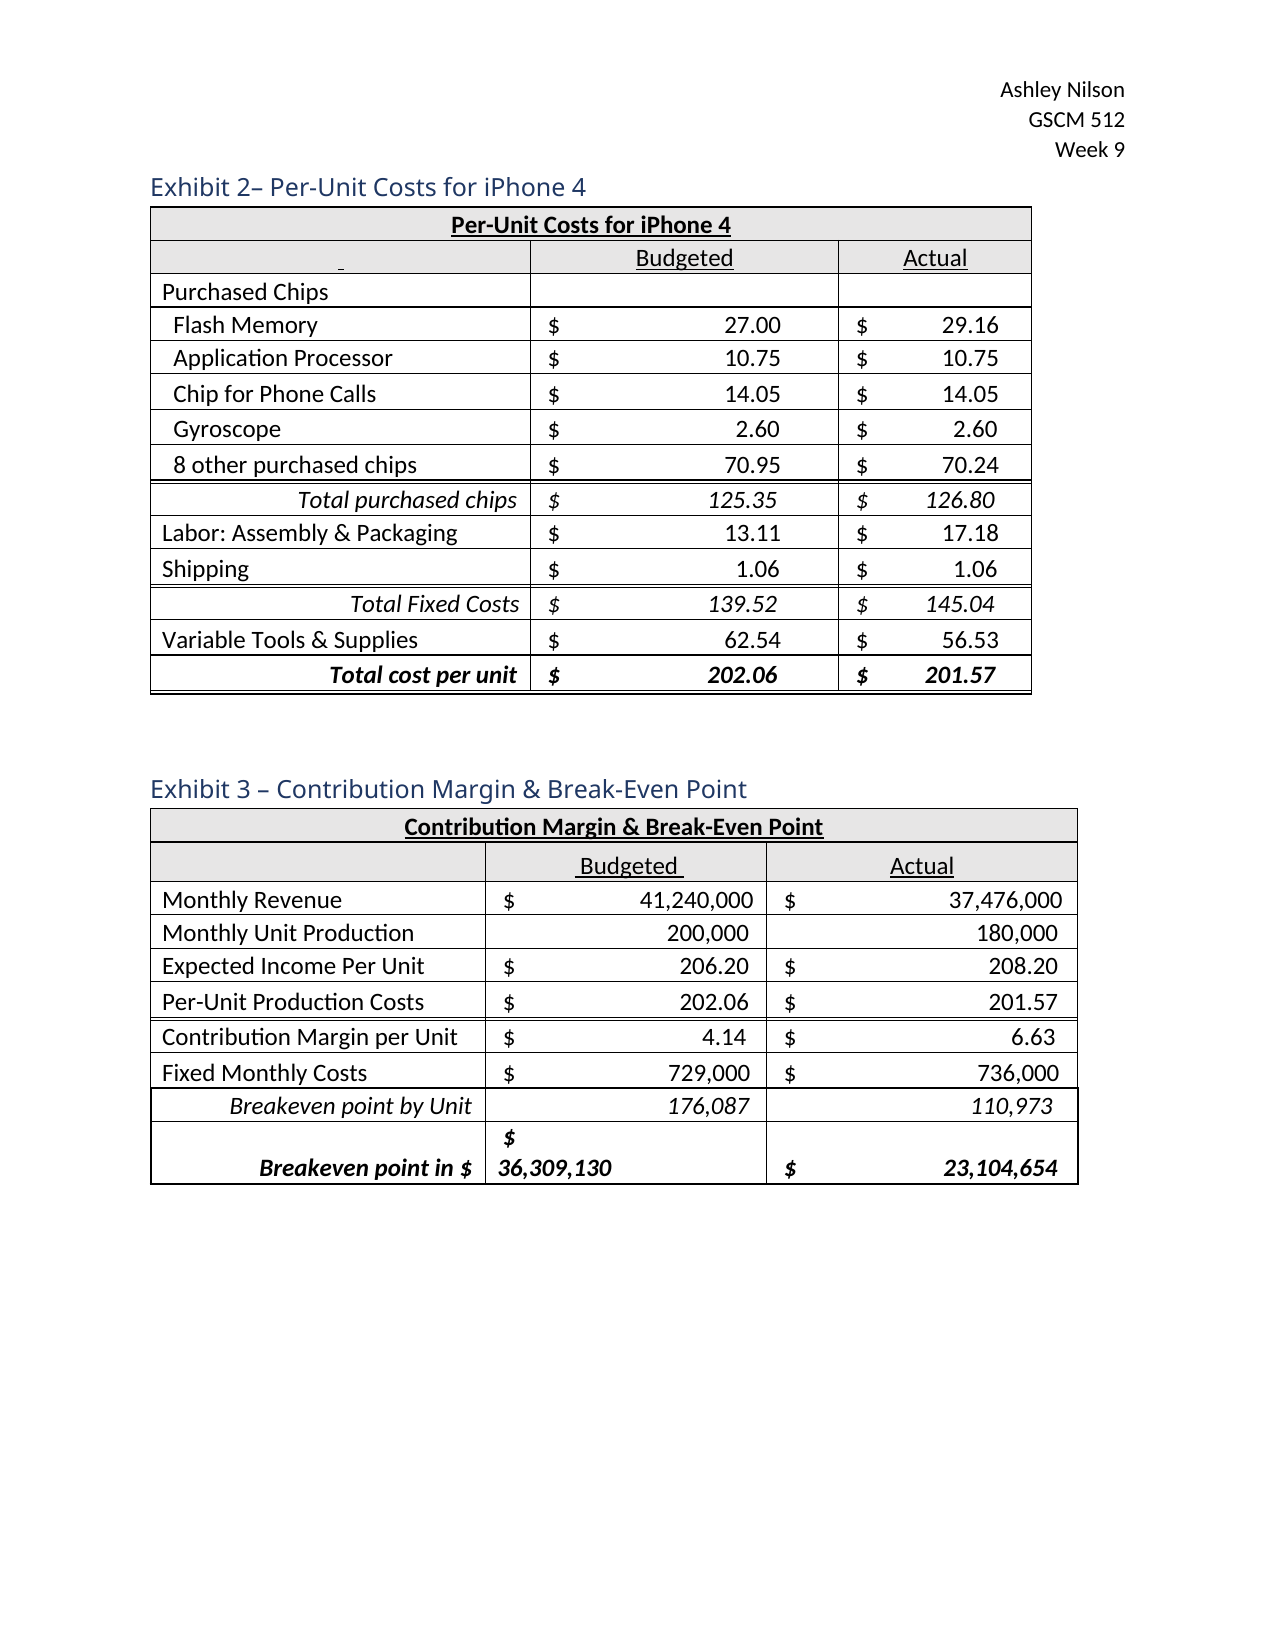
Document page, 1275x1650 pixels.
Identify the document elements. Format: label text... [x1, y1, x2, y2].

table_cell $ 13.11 [531, 516, 838, 548]
table_cell $ 139.52 [531, 588, 838, 619]
table_cell Labor: Assembly & Packaging [151, 516, 530, 548]
table_cell $ 41,240,000 [486, 882, 766, 914]
table_cell Monthly Revenue [151, 882, 485, 914]
table_cell Application Processor [151, 341, 530, 373]
table_cell $ 1.06 [531, 549, 838, 583]
subtitle Exhibit 3 – Contribution Margin & Break-Even Point [150, 771, 1125, 805]
table_cell Budgeted [486, 843, 766, 881]
table_cell $ 1.06 [839, 549, 1031, 583]
table_cell $ 202.06 [531, 656, 838, 690]
table_cell Breakeven point by Unit [152, 1089, 485, 1121]
table_cell Monthly Unit Production [151, 915, 485, 948]
table_cell $ 62.54 [531, 620, 838, 654]
table_cell [151, 241, 530, 273]
table_cell 180,000 [767, 915, 1077, 948]
table_cell $ 202.06 [486, 982, 766, 1016]
table_cell $ 206.20 [486, 949, 766, 981]
table_header Contribution Margin & Break-Even Point [151, 809, 1077, 841]
table_cell $ 201.57 [767, 982, 1077, 1016]
table_cell $ 208.20 [767, 949, 1077, 981]
table_cell Budgeted [531, 241, 838, 273]
table_header Per-Unit Costs for iPhone 4 [151, 208, 1031, 240]
table_cell $ 29.16 [839, 308, 1031, 340]
table_cell Expected Income Per Unit [151, 949, 485, 981]
table_cell $ 145.04 [839, 588, 1031, 619]
table_cell Breakeven point in $ [152, 1122, 485, 1183]
table_cell 176,087 [486, 1089, 766, 1121]
table_cell $ 201.57 [839, 656, 1031, 690]
table_cell $ 14.05 [531, 374, 838, 408]
table_cell Total Fixed Costs [151, 588, 530, 619]
table_cell Actual [767, 843, 1077, 881]
table_cell $ 37,476,000 [767, 882, 1077, 914]
table_cell Purchased Chips [151, 274, 530, 306]
table_cell $ 23,104,654 [767, 1122, 1077, 1183]
table_cell $ 36,309,130 [486, 1122, 766, 1183]
table_cell 200,000 [486, 915, 766, 948]
table_cell $ 729,000 [486, 1053, 766, 1087]
table_cell Per-Unit Production Costs [151, 982, 485, 1016]
table_cell $ 2.60 [839, 410, 1031, 444]
table_cell $ 70.24 [839, 445, 1031, 479]
table_cell [151, 843, 485, 881]
table_cell Variable Tools & Supplies [151, 620, 530, 654]
table_cell $ 736,000 [767, 1053, 1077, 1087]
table_cell Shipping [151, 549, 530, 583]
table_cell $ 14.05 [839, 374, 1031, 408]
table_cell $ 2.60 [531, 410, 838, 444]
table_cell $ 27.00 [531, 308, 838, 340]
table_cell $ 70.95 [531, 445, 838, 479]
table_cell Total cost per unit [151, 656, 530, 690]
subtitle Exhibit 2– Per-Unit Costs for iPhone 4 [150, 170, 1125, 204]
table_cell $ 10.75 [839, 341, 1031, 373]
table_cell Fixed Monthly Costs [151, 1053, 485, 1087]
table_cell $ 10.75 [531, 341, 838, 373]
table_cell $ 4.14 [486, 1021, 766, 1052]
table_cell [839, 274, 1031, 306]
table_cell $ 17.18 [839, 516, 1031, 548]
table_cell 8 other purchased chips [151, 445, 530, 479]
table_cell Gyroscope [151, 410, 530, 444]
table_cell $ 125.35 [531, 484, 838, 515]
table_cell $ 6.63 [767, 1021, 1077, 1052]
table_cell $ 56.53 [839, 620, 1031, 654]
table_cell Contribution Margin per Unit [151, 1021, 485, 1052]
table_cell $ 126.80 [839, 484, 1031, 515]
table_cell 110,973 [767, 1089, 1077, 1121]
table_cell Chip for Phone Calls [151, 374, 530, 408]
table_cell [531, 274, 838, 306]
table_cell Actual [839, 241, 1031, 273]
table_cell Total purchased chips [151, 484, 530, 515]
table_cell Flash Memory [151, 308, 530, 340]
